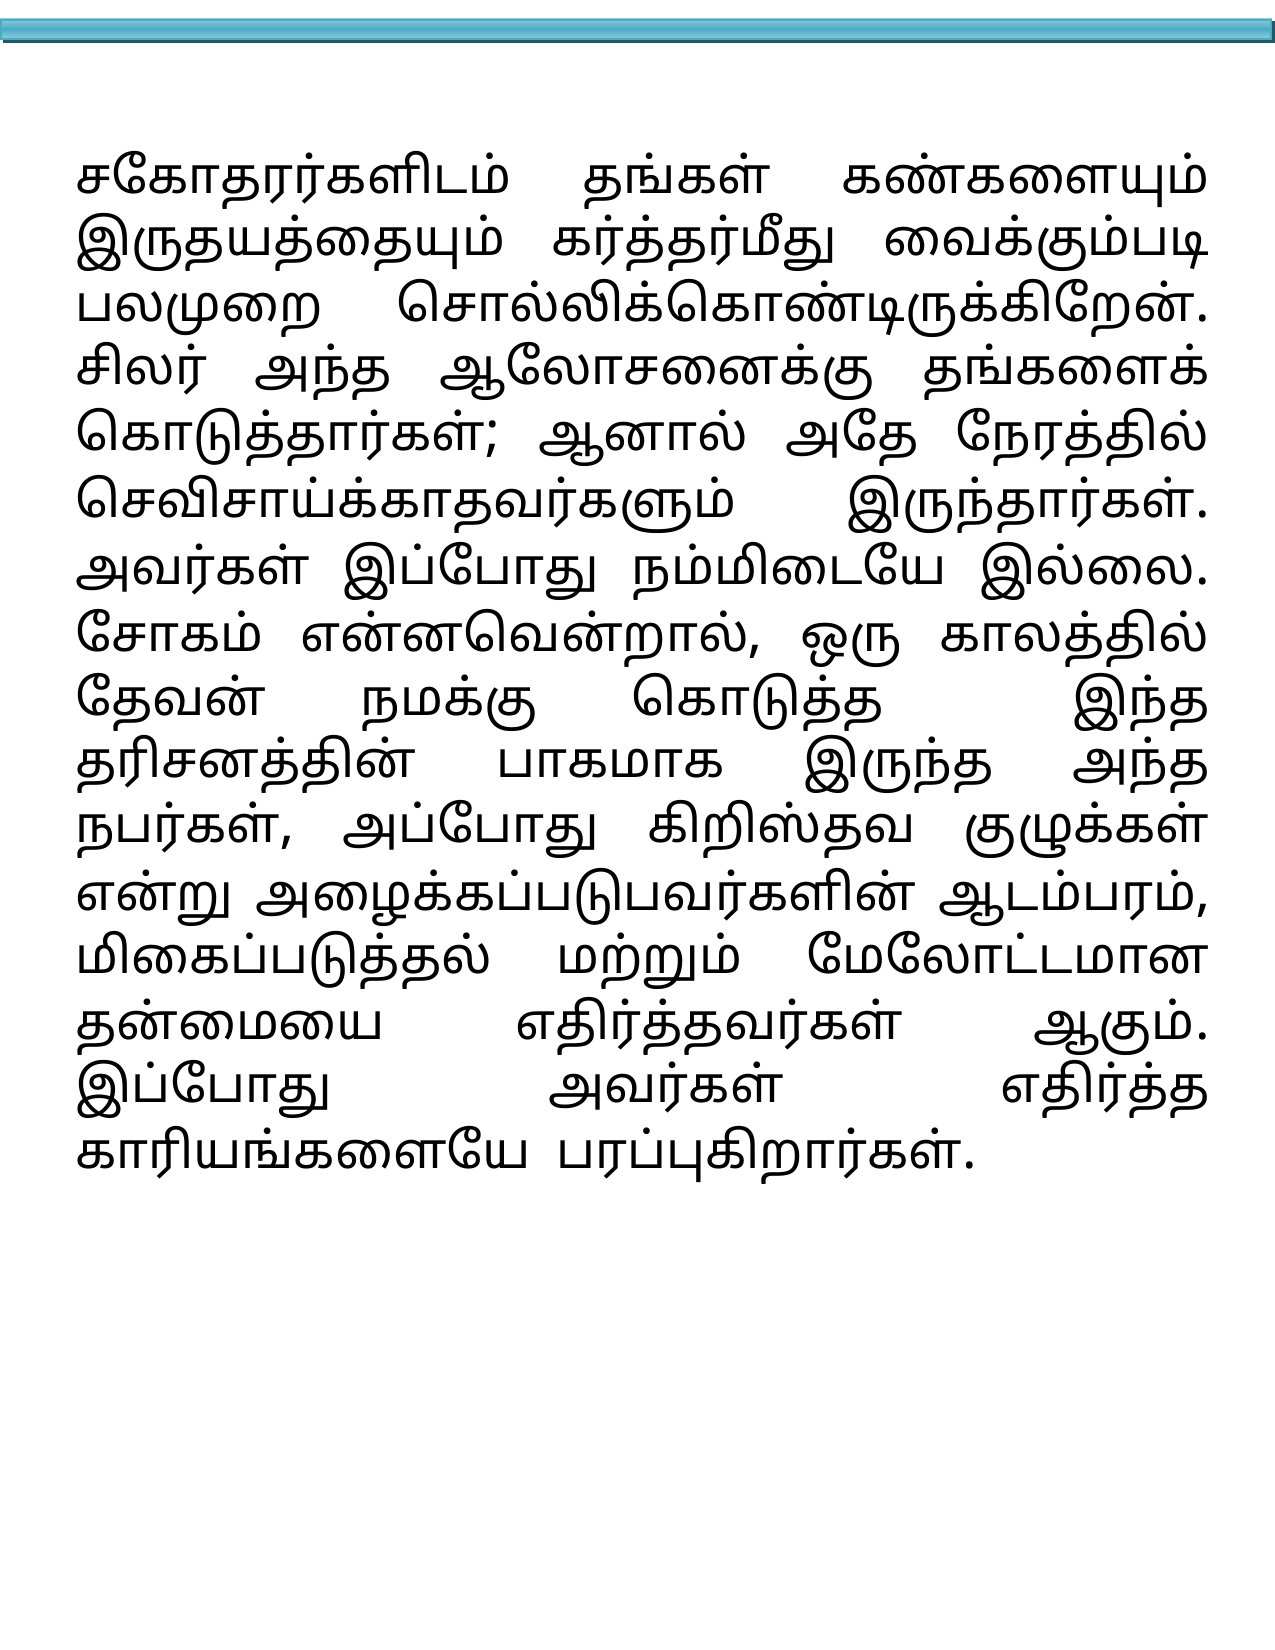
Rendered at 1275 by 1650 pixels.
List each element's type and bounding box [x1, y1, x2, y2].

text [75, 150, 1209, 1188]
